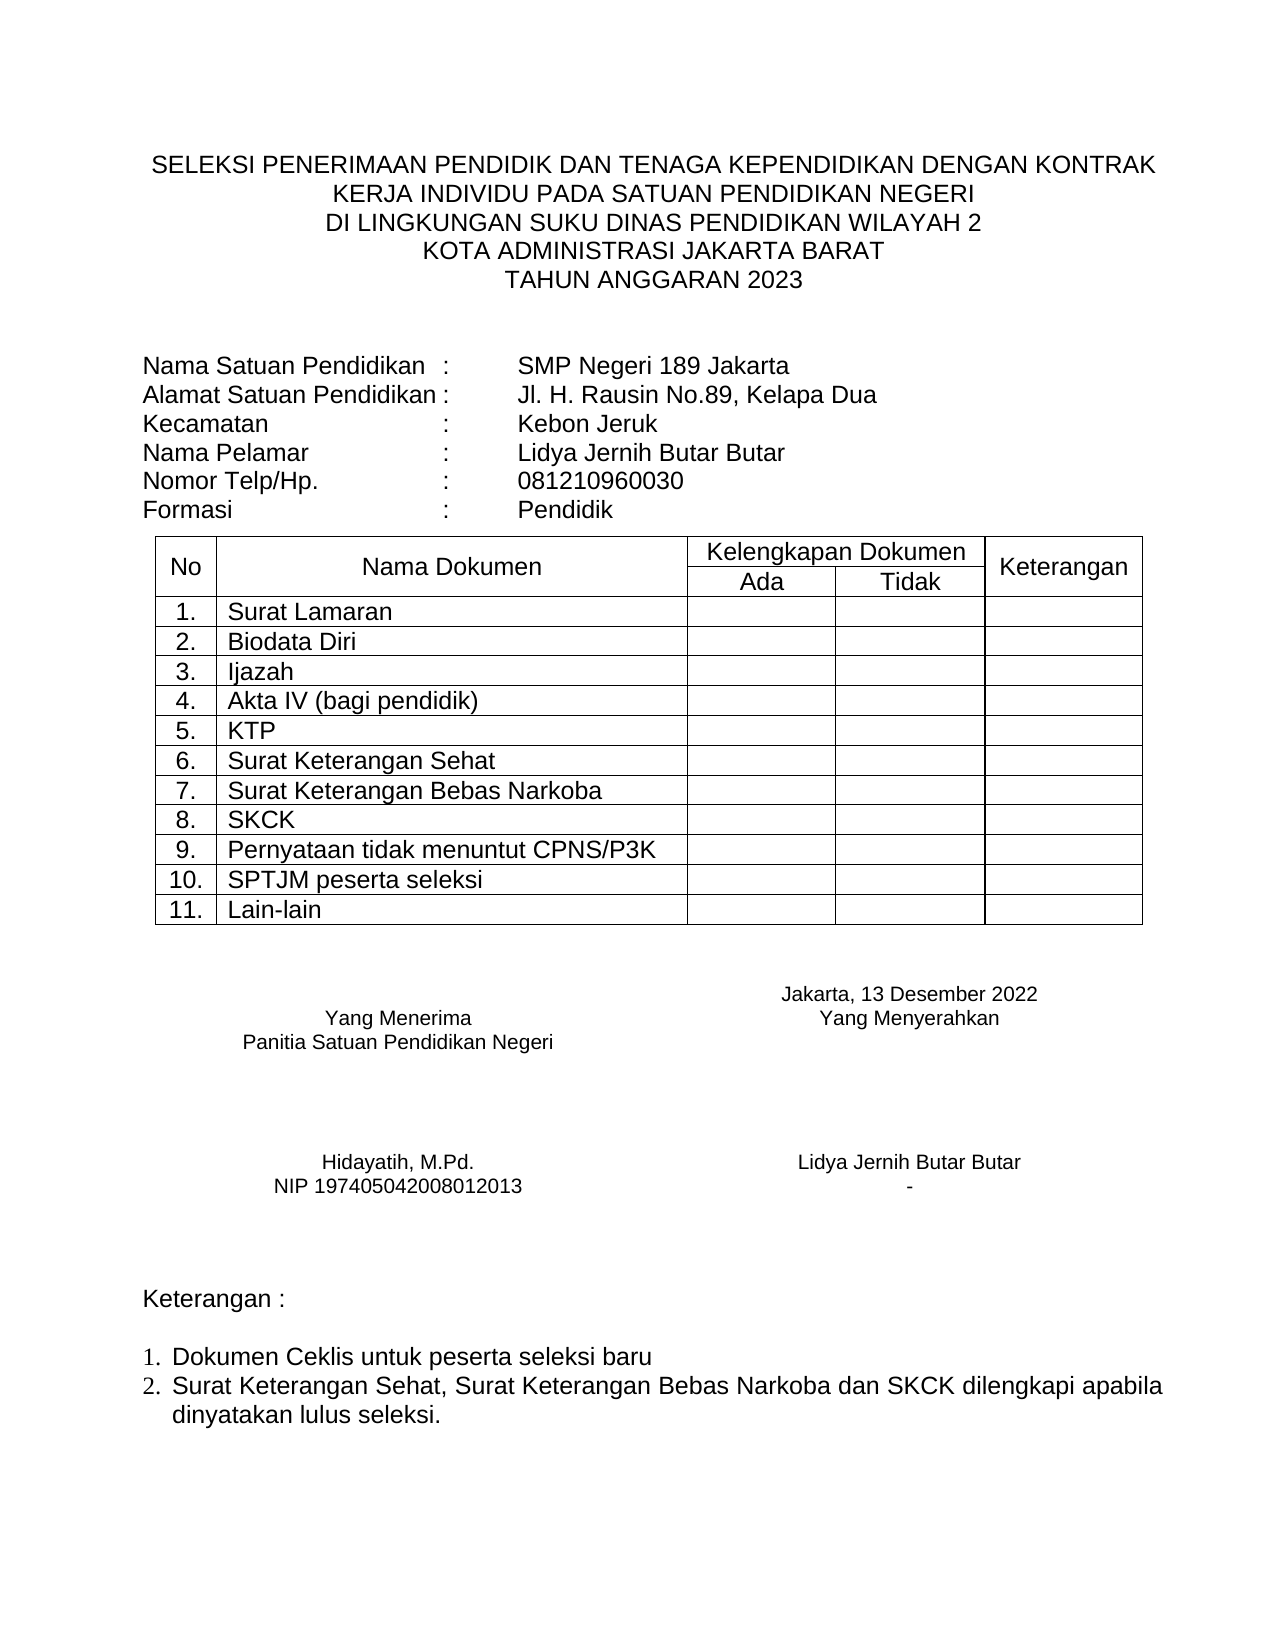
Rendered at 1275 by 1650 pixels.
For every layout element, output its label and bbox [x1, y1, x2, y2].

table_header [94, 150, 1144, 1486]
